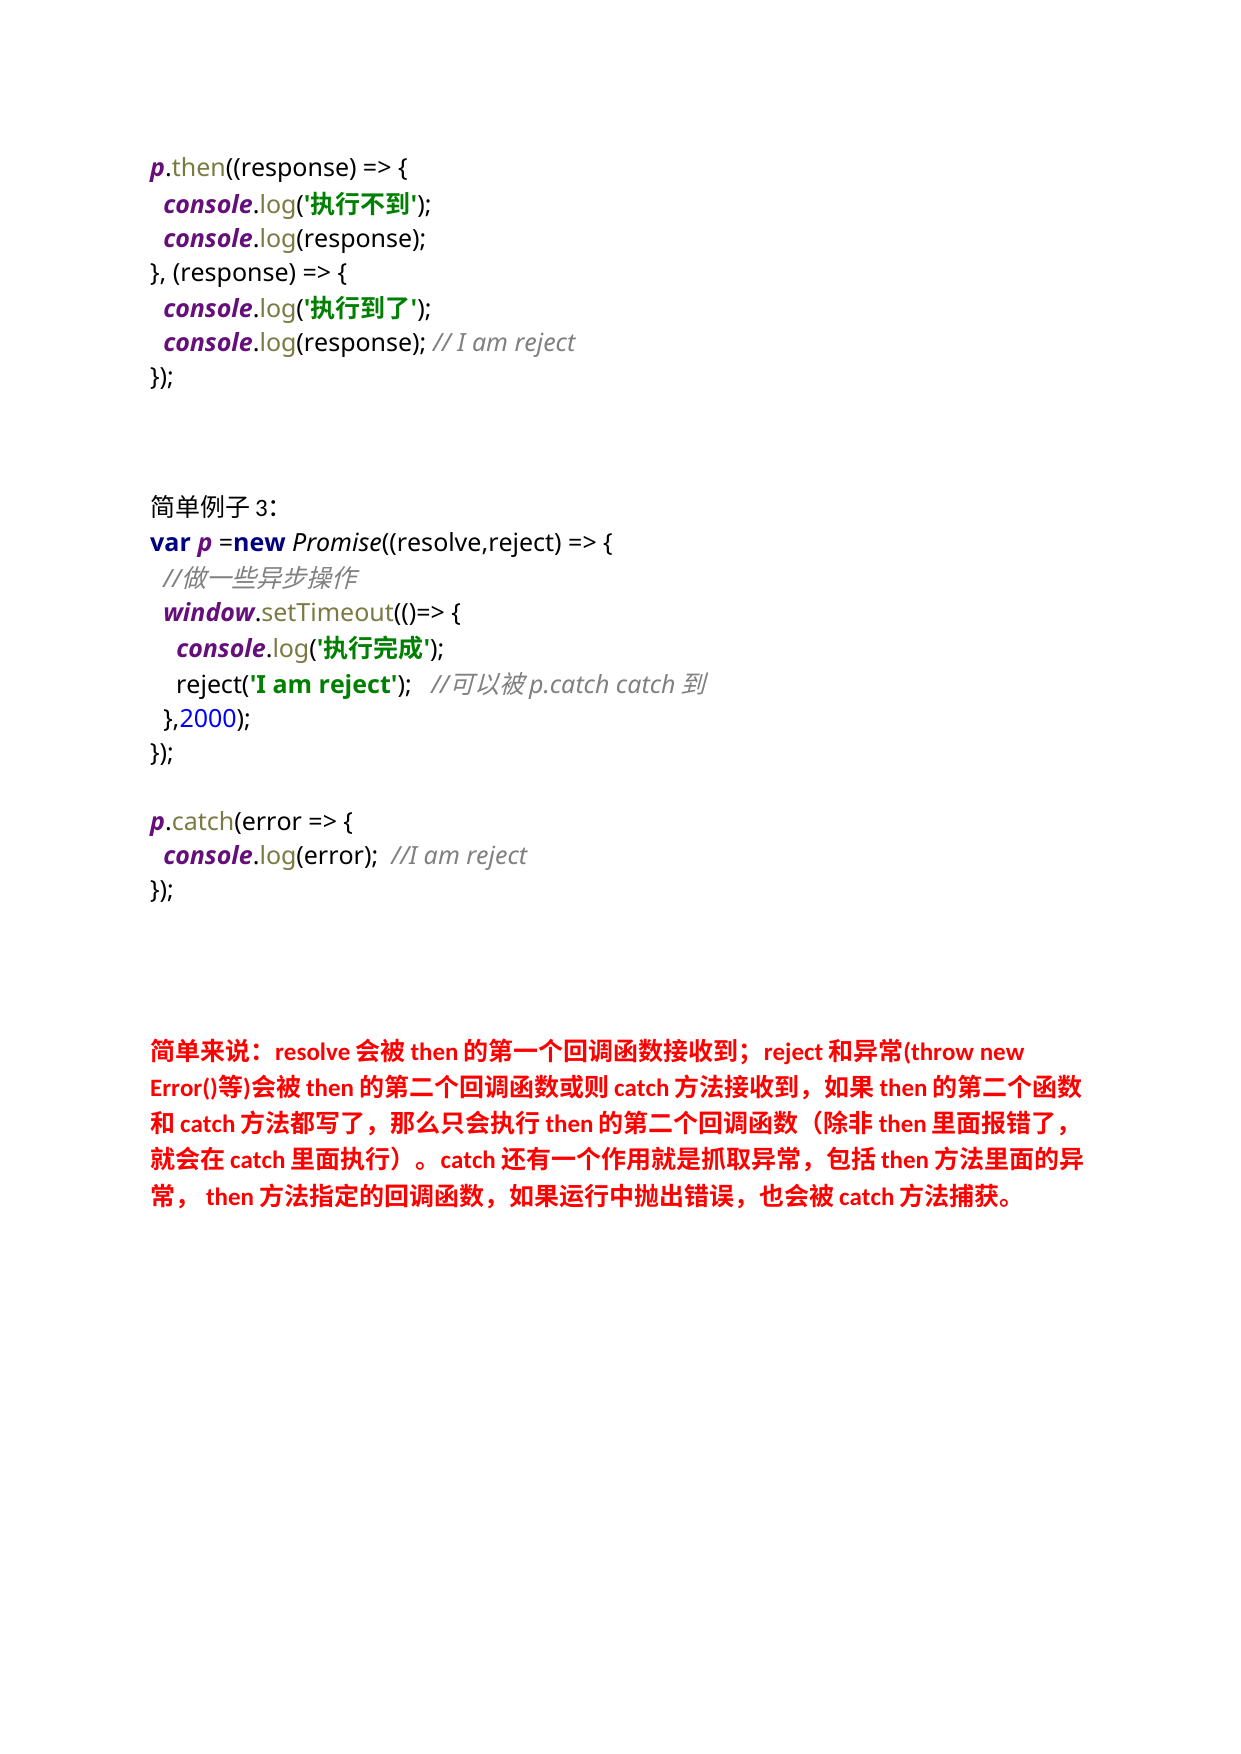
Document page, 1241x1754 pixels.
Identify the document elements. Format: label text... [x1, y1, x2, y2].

text 简单例子3： [150, 488, 1090, 524]
text 简单来说：resolve会被then的第一个回调函数接收到；reject和异常(throw new Error()等)会被then的第二个回调函数或则catch方法接收到，如果then的第二个函数和catch方法都写了，那么只会执行then的第二个回调函数（除非then里面报错了，就会在catch里面执行）。catch还有一个作用就是抓取异常，包括then方法里面的异常， then方法指定的回调函数，如果运行中抛出错误，也会被catch方法捕获。 [150, 1031, 1090, 1212]
text var p =new Promise((resolve,reject) => { //做一些异步操作 window.setTimeout(()=> { console.log('执行完成'); reject('I am reject'); //可以被p.catch catch到 },2000); }); p.catch(error => { console.log(error); //I am reject }); [150, 524, 1090, 905]
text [150, 150, 1090, 393]
